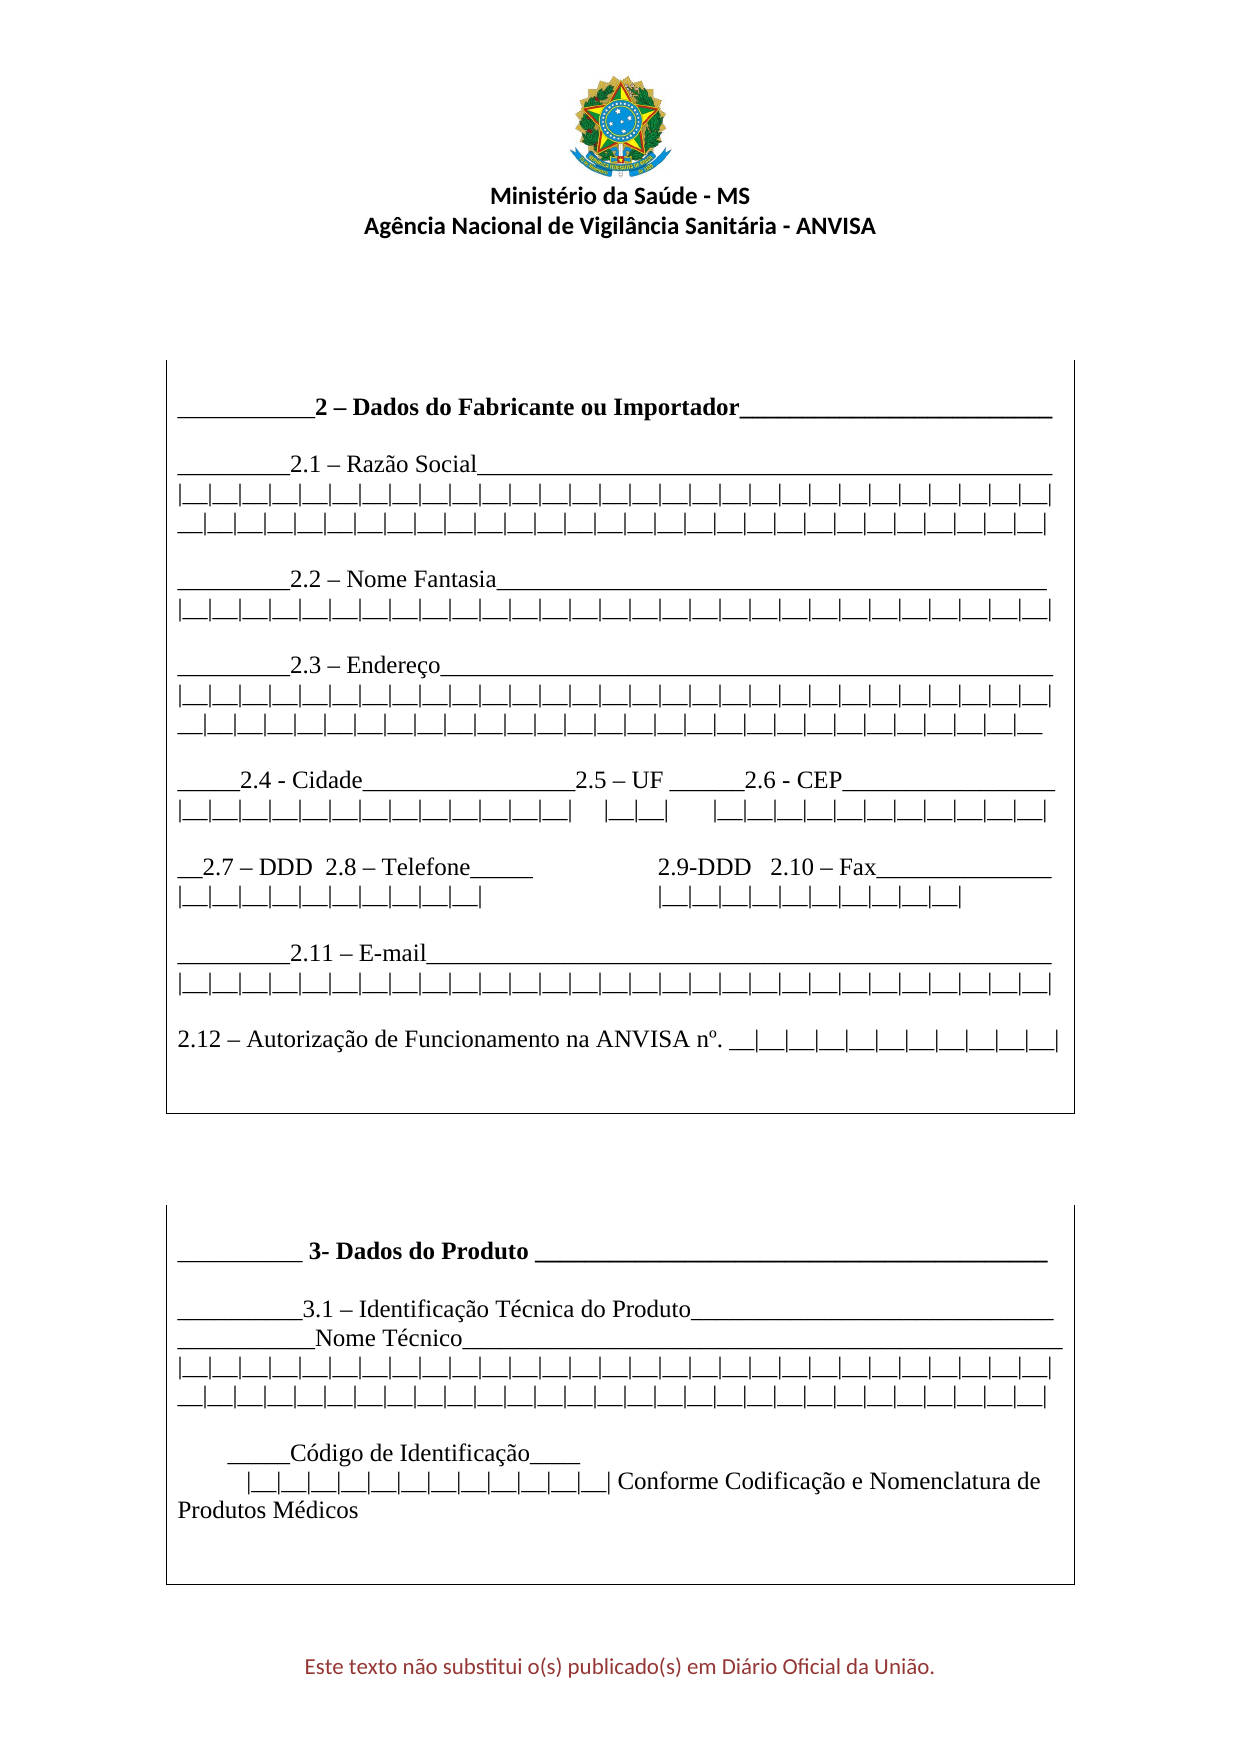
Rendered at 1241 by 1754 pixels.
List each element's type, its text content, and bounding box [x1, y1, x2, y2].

picture [566, 73, 674, 180]
table_header ___________2 – Dados do Fabricante ou Importador_________________________ _________2.1 – Razão Social______________________________________________ |__|__|__|__|__|__|__|__|__|__|__|__|__|__|__|__|__|__|__|__|__|__|__|__|__|__|__|__|__|__|__|__|__|__|__|__|__|__|__|__|__|__|__|__|__|__|__|__|__|__|__|__|__|__|__|__|__|__| _________2.2 – Nome Fantasia____________________________________________ |__|__|__|__|__|__|__|__|__|__|__|__|__|__|__|__|__|__|__|__|__|__|__|__|__|__|__|__|__| _________2.3 – Endereço_________________________________________________ |__|__|__|__|__|__|__|__|__|__|__|__|__|__|__|__|__|__|__|__|__|__|__|__|__|__|__|__|__|__|__|__|__|__|__|__|__|__|__|__|__|__|__|__|__|__|__|__|__|__|__|__|__|__|__|__|__|__ _____2.4 - Cidade_________________2.5 – UF ______2.6 - CEP_________________ |__|__|__|__|__|__|__|__|__|__|__|__|__| |__|__| |__|__|__|__|__|__|__|__|__|__|__| __2.7 – DDD 2.8 – Telefone_____ 2.9-DDD 2.10 – Fax______________ |__|__|__|__|__|__|__|__|__|__| |__|__|__|__|__|__|__|__|__|__| _________2.11 – E-mail__________________________________________________ |__|__|__|__|__|__|__|__|__|__|__|__|__|__|__|__|__|__|__|__|__|__|__|__|__|__|__|__|__| 2.12 – Autorização de Funcionamento na ANVISA nº. __|__|__|__|__|__|__|__|__|__|__| [167, 360, 1074, 1113]
